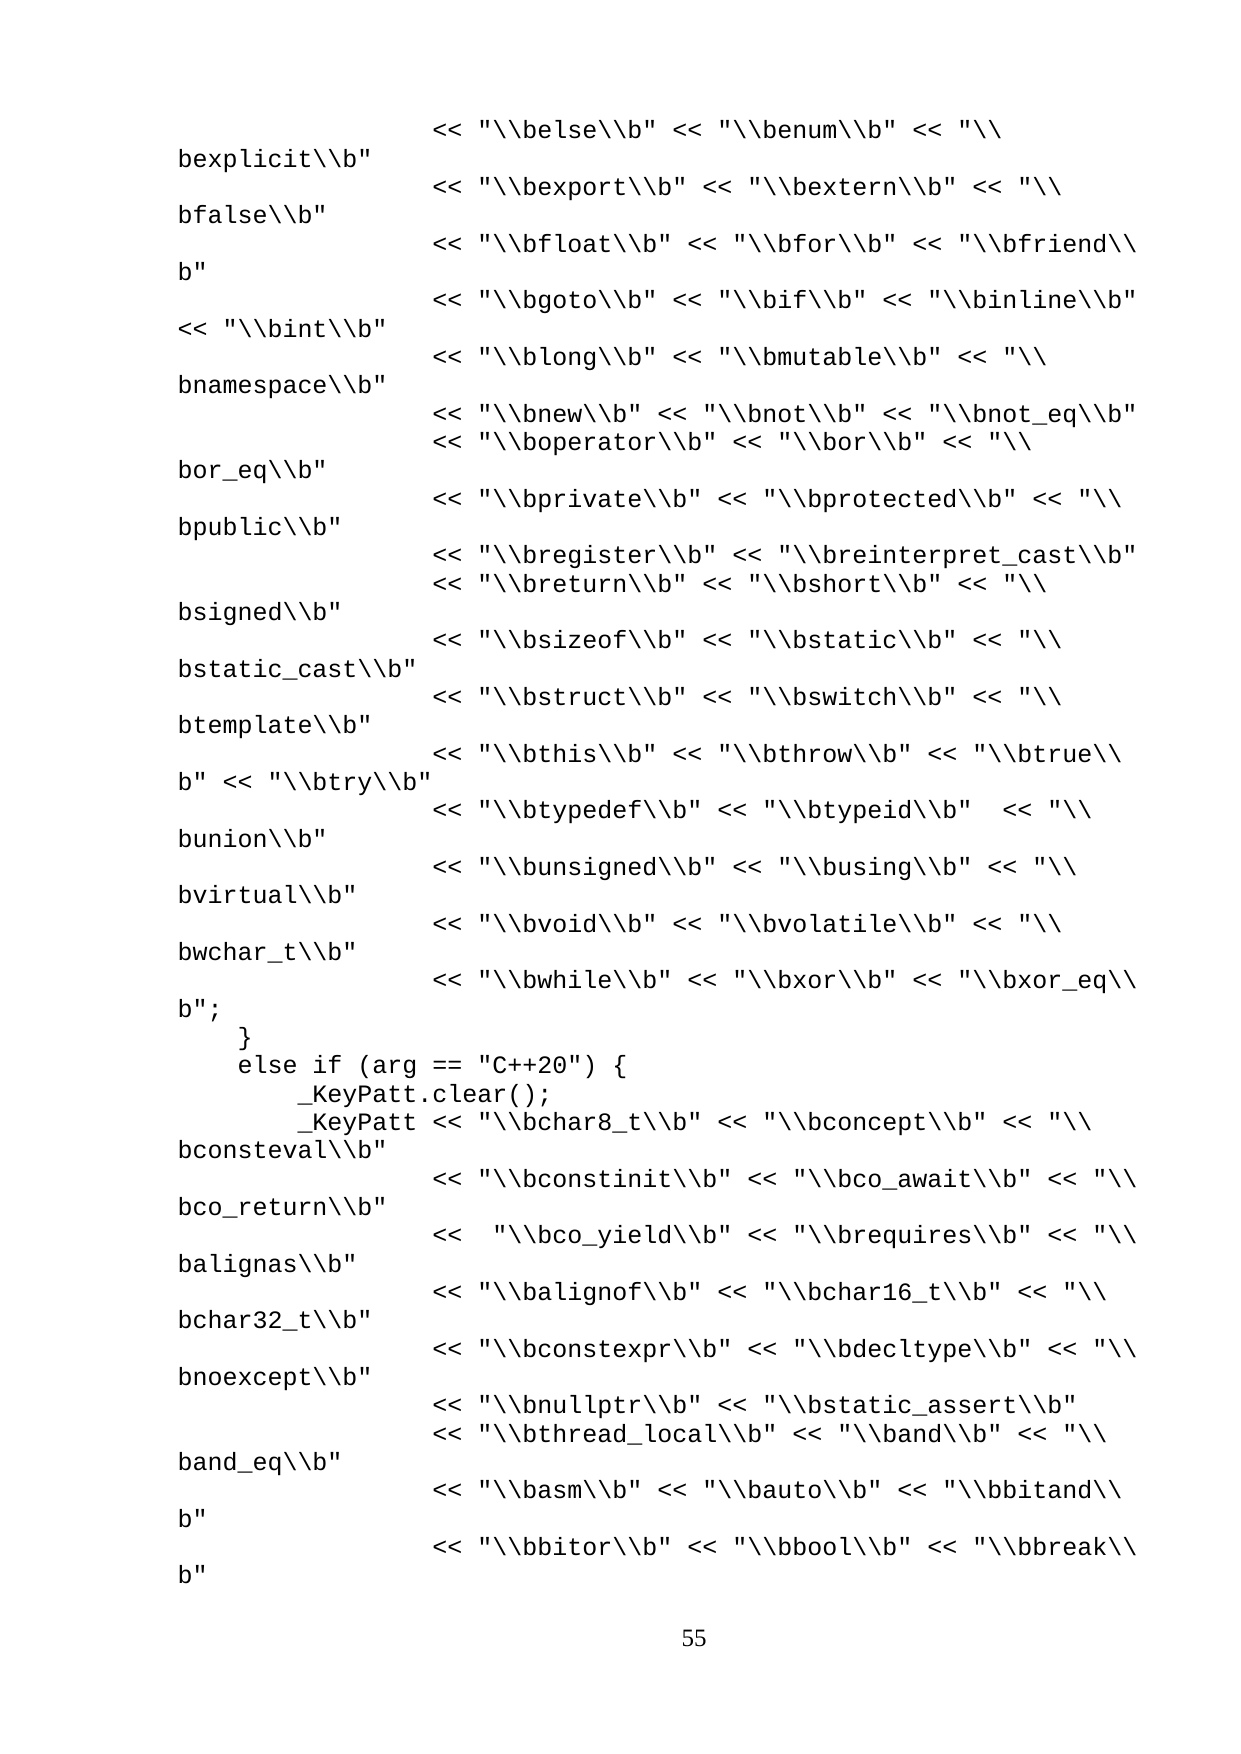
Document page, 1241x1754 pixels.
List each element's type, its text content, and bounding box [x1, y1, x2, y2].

text << "\\bfloat\\b" << "\\bfor\\b" << "\\bfriend\\b" [177, 231, 1152, 288]
text << "\\breturn\\b" << "\\bshort\\b" << "\\bsigned\\b" [177, 571, 1152, 628]
text << "\\bthis\\b" << "\\bthrow\\b" << "\\btrue\\b" << "\\btry\\b" [177, 741, 1152, 798]
text << "\\bprivate\\b" << "\\bprotected\\b" << "\\bpublic\\b" [177, 486, 1152, 543]
text << "\\bconstinit\\b" << "\\bco_await\\b" << "\\bco_return\\b" [177, 1166, 1152, 1223]
text << "\\bunsigned\\b" << "\\busing\\b" << "\\bvirtual\\b" [177, 855, 1152, 911]
text _KeyPatt.clear(); [177, 1081, 1152, 1110]
text << "\\bregister\\b" << "\\breinterpret_cast\\b" [177, 543, 1152, 571]
text << "\\bconstexpr\\b" << "\\bdecltype\\b" << "\\bnoexcept\\b" [177, 1336, 1152, 1393]
text << "\\bnew\\b" << "\\bnot\\b" << "\\bnot_eq\\b" [177, 401, 1152, 430]
text << "\\bgoto\\b" << "\\bif\\b" << "\\binline\\b" << "\\bint\\b" [177, 288, 1152, 345]
text << "\\bexport\\b" << "\\bextern\\b" << "\\bfalse\\b" [177, 175, 1152, 231]
text << "\\bthread_local\\b" << "\\band\\b" << "\\band_eq\\b" [177, 1421, 1152, 1478]
text << "\\bbitor\\b" << "\\bbool\\b" << "\\bbreak\\b" [177, 1535, 1152, 1591]
text << "\\basm\\b" << "\\bauto\\b" << "\\bbitand\\b" [177, 1478, 1152, 1535]
text << "\\bwhile\\b" << "\\bxor\\b" << "\\bxor_eq\\b"; [177, 968, 1152, 1025]
text } [177, 1025, 1152, 1053]
text << "\\bstruct\\b" << "\\bswitch\\b" << "\\btemplate\\b" [177, 685, 1152, 741]
text else if (arg == "C++20") { [177, 1053, 1152, 1081]
text << "\\bvoid\\b" << "\\bvolatile\\b" << "\\bwchar_t\\b" [177, 911, 1152, 968]
text << "\\bco_yield\\b" << "\\brequires\\b" << "\\balignas\\b" [177, 1223, 1152, 1280]
text << "\\bnullptr\\b" << "\\bstatic_assert\\b" [177, 1393, 1152, 1421]
text << "\\blong\\b" << "\\bmutable\\b" << "\\bnamespace\\b" [177, 345, 1152, 401]
text << "\\belse\\b" << "\\benum\\b" << "\\bexplicit\\b" [177, 118, 1152, 175]
text _KeyPatt << "\\bchar8_t\\b" << "\\bconcept\\b" << "\\bconsteval\\b" [177, 1110, 1152, 1166]
text << "\\bsizeof\\b" << "\\bstatic\\b" << "\\bstatic_cast\\b" [177, 628, 1152, 685]
text << "\\boperator\\b" << "\\bor\\b" << "\\bor_eq\\b" [177, 430, 1152, 486]
text << "\\btypedef\\b" << "\\btypeid\\b" << "\\bunion\\b" [177, 798, 1152, 855]
text << "\\balignof\\b" << "\\bchar16_t\\b" << "\\bchar32_t\\b" [177, 1280, 1152, 1336]
